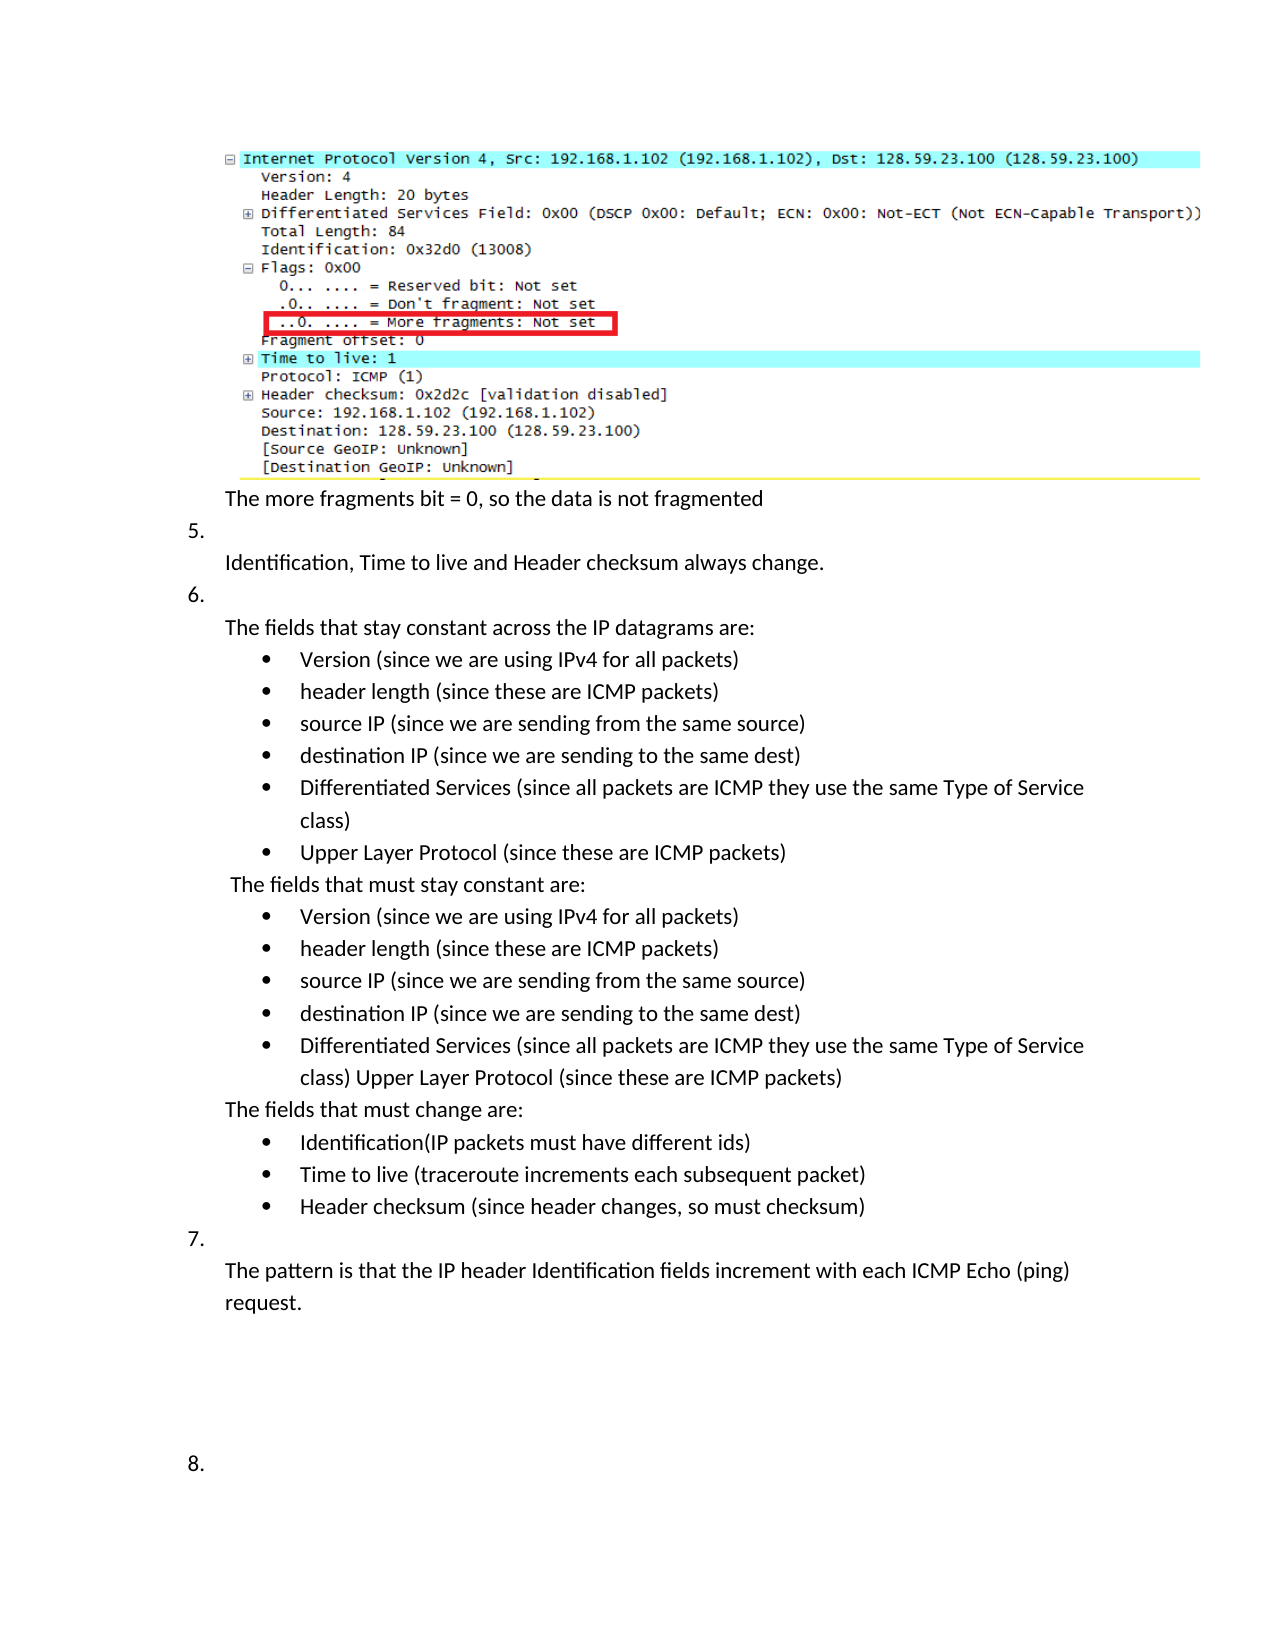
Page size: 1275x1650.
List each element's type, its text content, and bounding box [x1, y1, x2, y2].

list Version (since we are using IPv4 for all packets) [262, 902, 1125, 930]
list Time to live (traceroute increments each subsequent packet) [262, 1160, 1125, 1188]
list The fields that stay constant across the IP datagrams are: [225, 613, 1125, 641]
list Differentiated Services (since all packets are ICMP they use the same Type of Service class) Upper Layer Protocol (since these are ICMP packets) [262, 1031, 1125, 1091]
list Version (since we are using IPv4 for all packets) [262, 645, 1125, 673]
list The more fragments bit = 0, so the data is not fragmented [225, 484, 1125, 512]
list Upper Layer Protocol (since these are ICMP packets) [262, 838, 1125, 866]
list source IP (since we are sending from the same source) [262, 967, 1125, 995]
list Identification, Time to live and Header checksum always change. [225, 548, 1125, 576]
list Differentiated Services (since all packets are ICMP they use the same Type of Service class) [262, 773, 1125, 834]
list The pattern is that the IP header Identification fields increment with each ICMP Echo (ping) request. [225, 1256, 1125, 1317]
list Identification(IP packets must have different ids) [262, 1128, 1125, 1156]
list The fields that must change are: [225, 1095, 1125, 1123]
list Header checksum (since header changes, so must checksum) [262, 1192, 1125, 1220]
picture [225, 150, 1200, 480]
list source IP (since we are sending from the same source) [262, 709, 1125, 737]
list destination IP (since we are sending to the same dest) [262, 999, 1125, 1027]
list destination IP (since we are sending to the same dest) [262, 741, 1125, 769]
list The fields that must stay constant are: [225, 870, 1125, 898]
list header length (since these are ICMP packets) [262, 934, 1125, 962]
list header length (since these are ICMP packets) [262, 677, 1125, 705]
